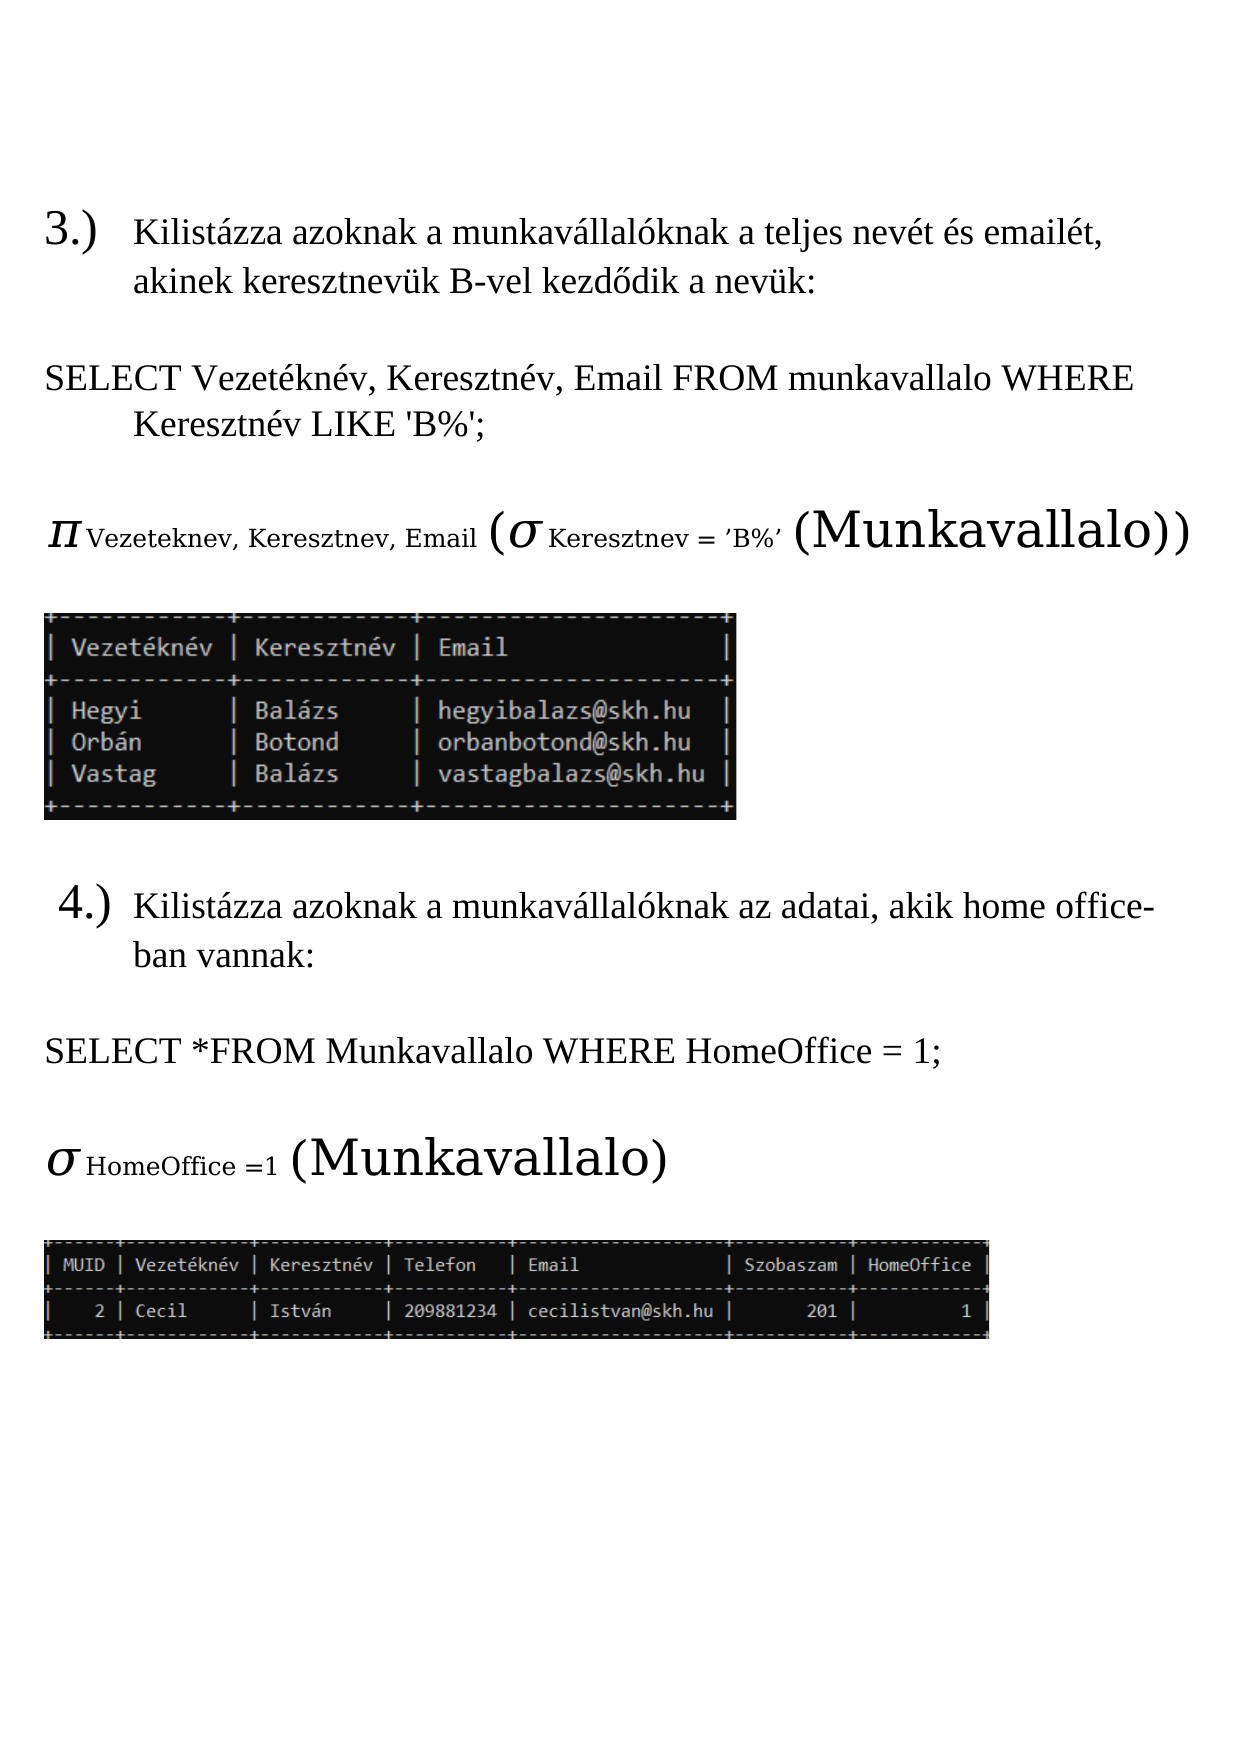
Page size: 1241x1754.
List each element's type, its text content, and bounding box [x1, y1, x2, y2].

picture [44, 613, 737, 820]
text 𝜎HomeOffice =1 (Munkavallalo) [44, 1126, 1196, 1186]
list Kilistázza azoknak a munkavállalóknak az adatai, akik home office-ban vannak: [58, 871, 1196, 976]
picture [44, 1240, 990, 1339]
text 𝜋Vezeteknev, Keresztnev, Email (𝜎Keresztnev = ’B%’ (Munkavallalo)) [44, 498, 1196, 558]
text SELECT Vezetéknév, Keresztnév, Email FROM munkavallalo WHERE Keresztnév LIKE 'B%'; [44, 355, 1196, 445]
list Kilistázza azoknak a munkavállalóknak a teljes nevét és emailét, akinek keresztnevük B-vel kezdődik a nevük: [44, 198, 1196, 302]
text SELECT *FROM Munkavallalo WHERE HomeOffice = 1; [44, 1029, 1196, 1072]
